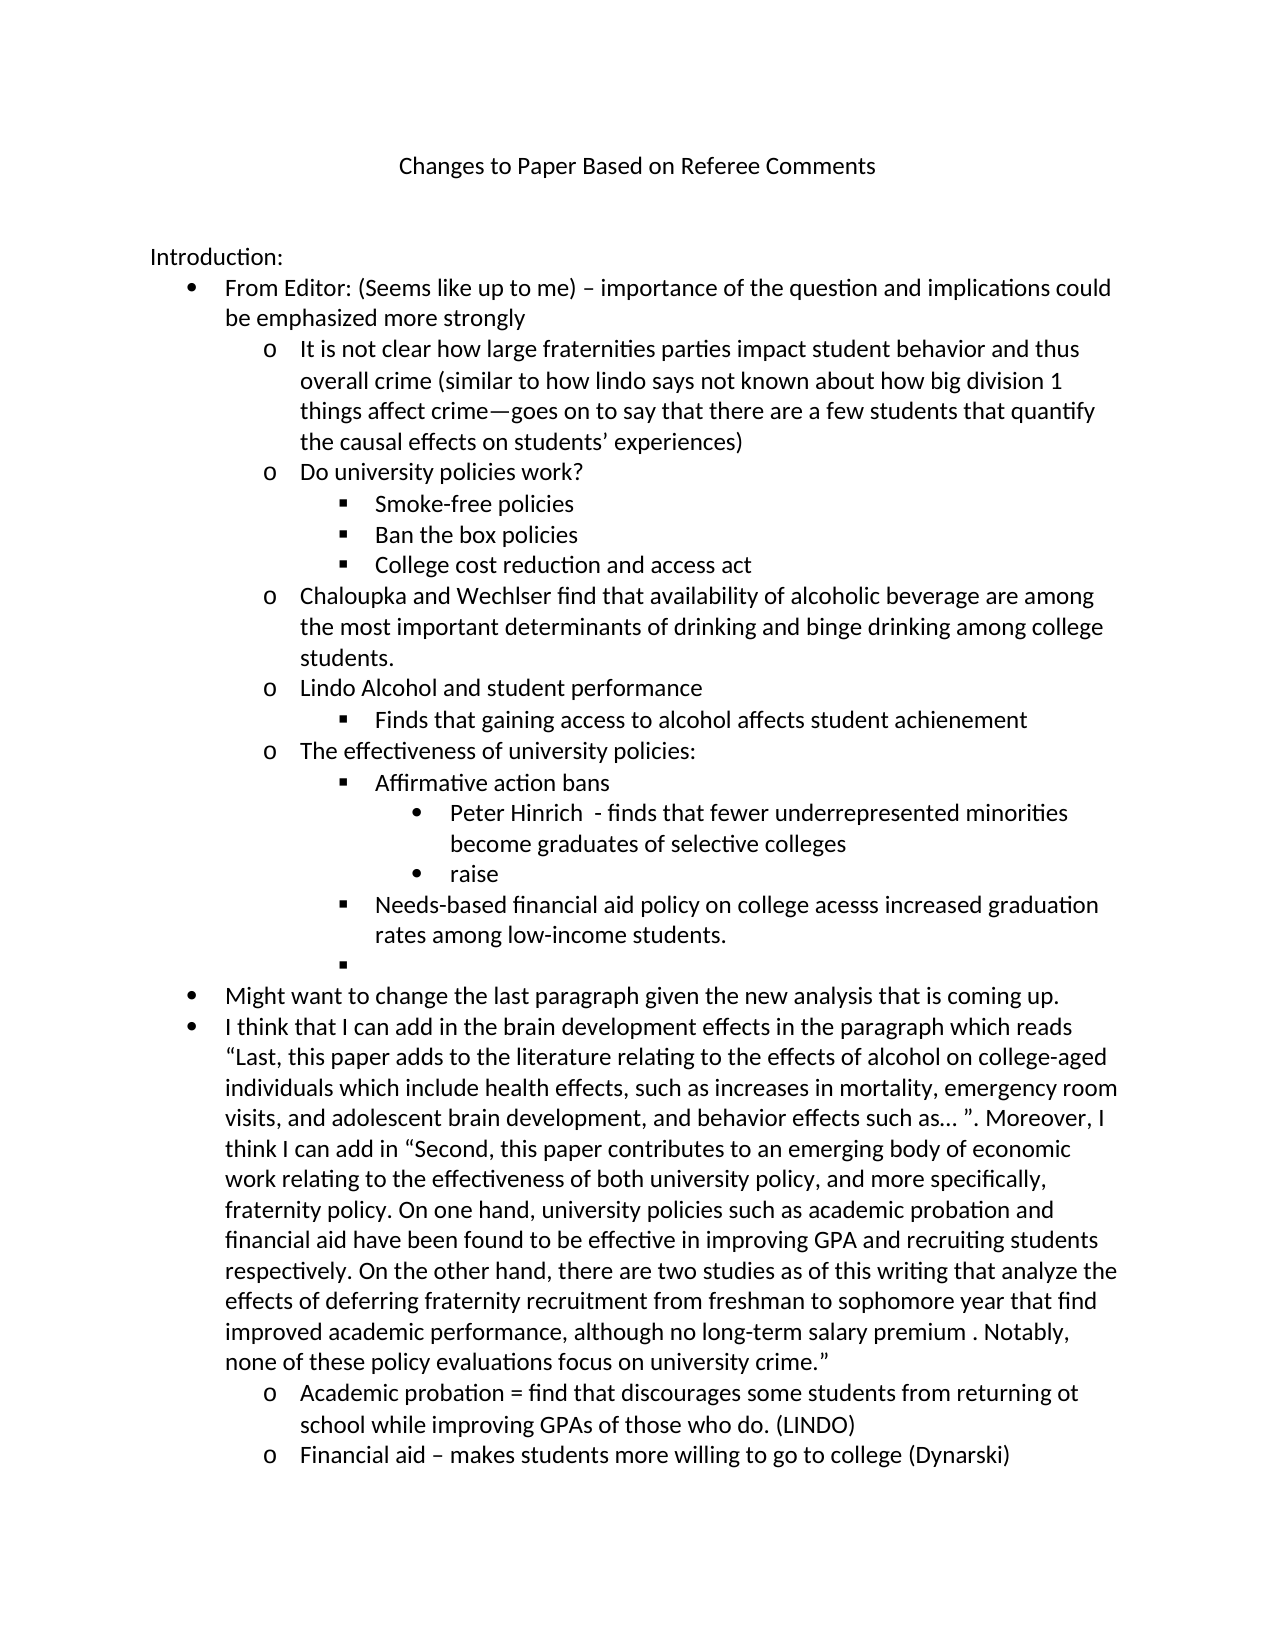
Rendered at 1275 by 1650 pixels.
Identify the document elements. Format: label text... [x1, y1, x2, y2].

text Introduction: [150, 242, 1125, 272]
list Might want to change the last paragraph given the new analysis that is coming up. [187, 980, 1125, 1011]
list The effectiveness of university policies: [262, 735, 1125, 767]
list Chaloupka and Wechlser find that availability of alcoholic beverage are among the most important determinants of drinking and binge drinking among college students. [262, 580, 1125, 673]
list Do university policies work? [262, 456, 1125, 488]
list Smoke-free policies [337, 488, 1125, 519]
list Finds that gaining access to alcohol affects student achienement [337, 704, 1125, 735]
list From Editor: (Seems like up to me) – importance of the question and implications could be emphasized more strongly [187, 272, 1125, 333]
list Ban the box policies [337, 519, 1125, 549]
list Financial aid – makes students more willing to go to college (Dynarski) [262, 1439, 1125, 1471]
list Needs-based financial aid policy on college acesss increased graduation rates among low-income students. [337, 889, 1125, 950]
list Academic probation = find that discourages some students from returning ot school while improving GPAs of those who do. (LINDO) [262, 1377, 1125, 1439]
list I think that I can add in the brain development effects in the paragraph which reads “Last, this paper adds to the literature relating to the effects of alcohol on college-aged individuals which include health effects, such as increases in mortality, emergency room visits, and adolescent brain development, and behavior effects such as… ”. Moreover, I think I can add in “Second, this paper contributes to an emerging body of economic work relating to the effectiveness of both university policy, and more specifically, fraternity policy. On one hand, university policies such as academic probation and financial aid have been found to be effective in improving GPA and recruiting students respectively. On the other hand, there are two studies as of this writing that analyze the effects of deferring fraternity recruitment from freshman to sophomore year that find improved academic performance, although no long-term salary premium . Notably, none of these policy evaluations focus on university crime.” [187, 1011, 1125, 1377]
list It is not clear how large fraternities parties impact student behavior and thus overall crime (similar to how lindo says not known about how big division 1 things affect crime—goes on to say that there are a few students that quantify the causal effects on students’ experiences) [262, 333, 1125, 456]
list raise [412, 858, 1125, 889]
list Lindo Alcohol and student performance [262, 673, 1125, 704]
list Affirmative action bans [337, 767, 1125, 797]
list Peter Hinrich - finds that fewer underrepresented minorities become graduates of selective colleges [412, 797, 1125, 858]
text Changes to Paper Based on Referee Comments [150, 150, 1125, 181]
list College cost reduction and access act [337, 549, 1125, 580]
